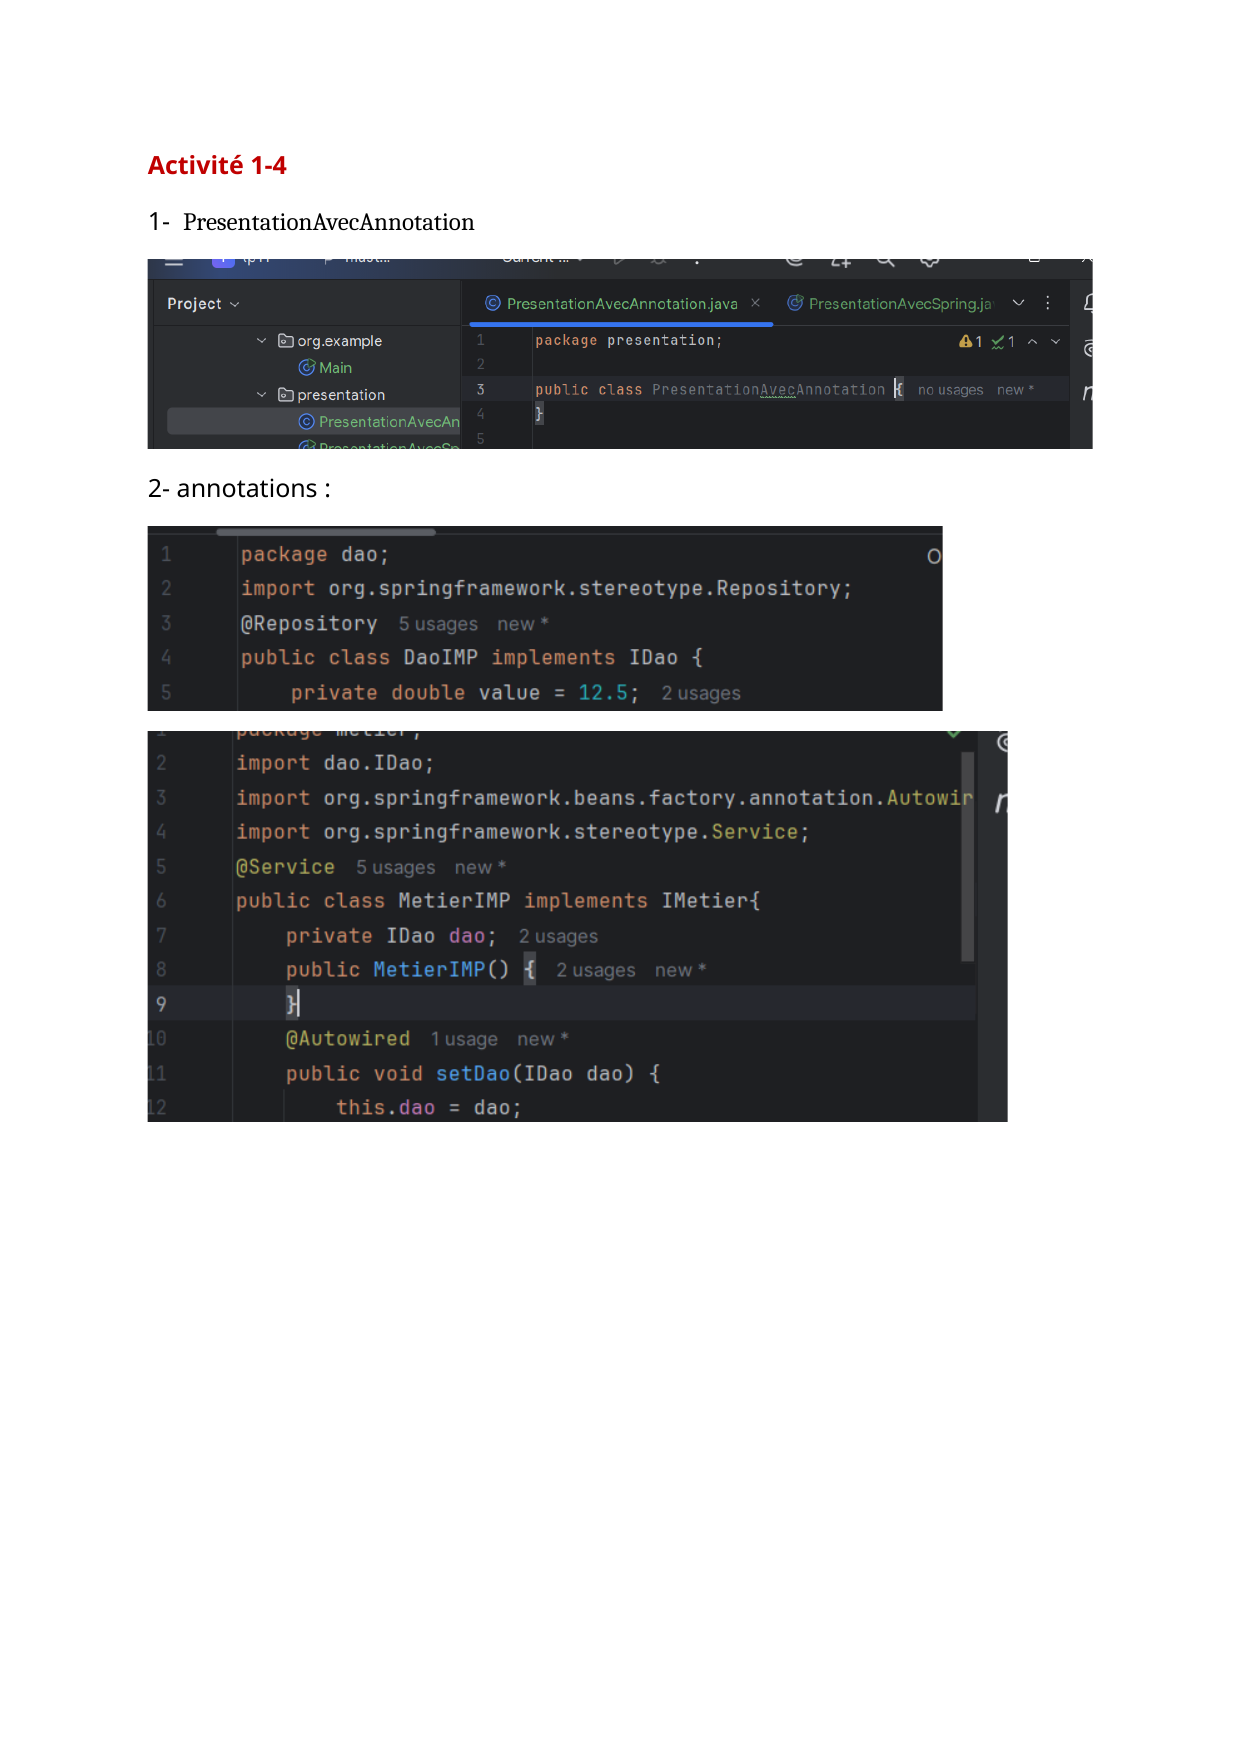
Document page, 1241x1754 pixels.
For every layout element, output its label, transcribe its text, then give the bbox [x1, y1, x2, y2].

picture [147, 259, 1093, 449]
text 2- annotations : [148, 471, 1093, 504]
picture [147, 526, 943, 711]
text Activité 1-4 [148, 148, 1093, 182]
text 1- PresentationAvecAnnotation [148, 203, 1093, 237]
picture [147, 731, 1008, 1122]
